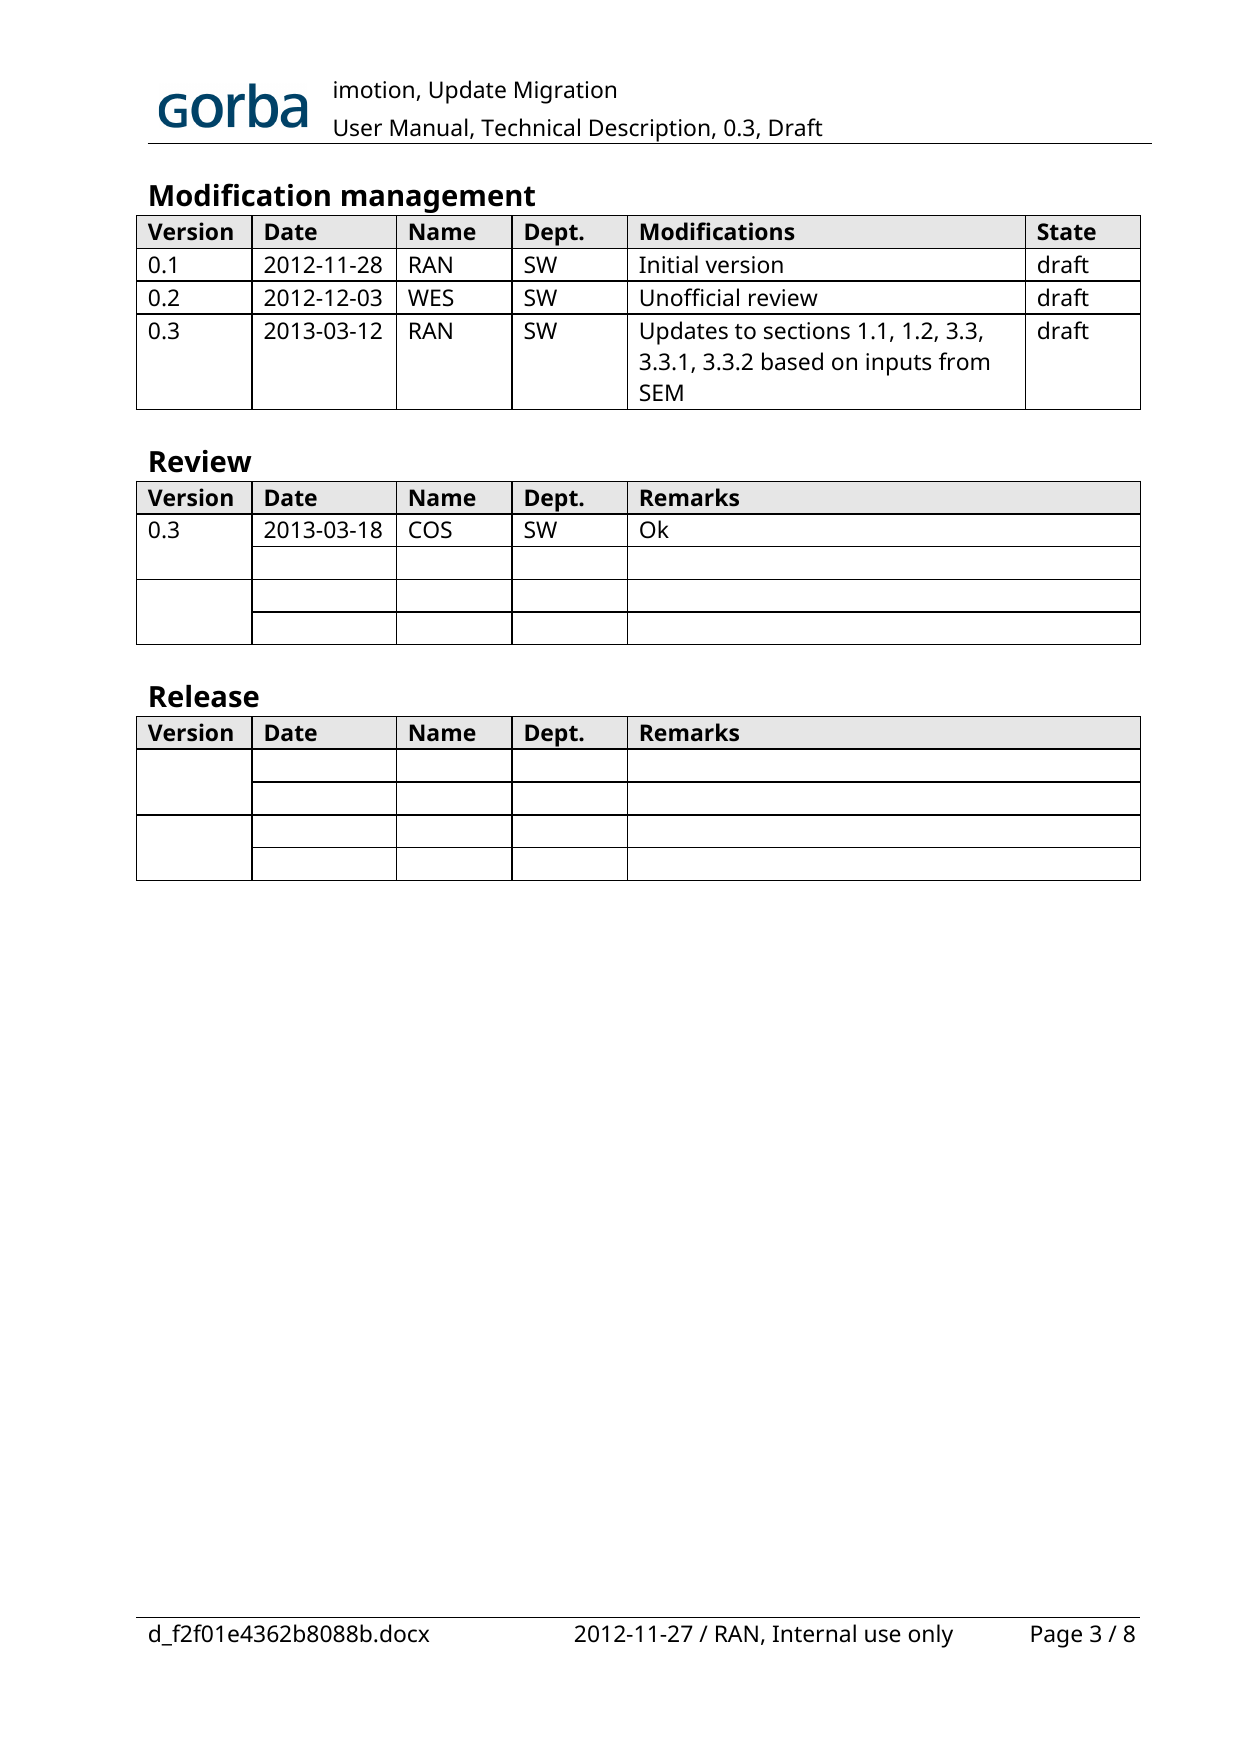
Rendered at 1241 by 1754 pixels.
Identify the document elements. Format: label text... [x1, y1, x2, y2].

table_cell [397, 580, 511, 611]
table_cell draft [1026, 282, 1140, 313]
table_cell [137, 580, 251, 611]
table_cell [513, 750, 627, 781]
table_header Name [397, 482, 511, 513]
table_cell [137, 546, 251, 578]
table_header Version [137, 216, 251, 248]
table_cell [628, 816, 1140, 847]
text Review [148, 441, 1152, 481]
table_header Version [137, 717, 251, 748]
table_header Name [397, 717, 511, 748]
picture [158, 83, 308, 128]
table_cell Updates to sections 1.1, 1.2, 3.3, 3.3.1, 3.3.2 based on inputs from SEM [628, 315, 1025, 408]
table_cell [628, 783, 1140, 814]
table_cell Ok [628, 515, 1140, 546]
table_cell [397, 613, 511, 644]
table_cell [253, 848, 396, 879]
table_cell RAN [397, 315, 511, 408]
table_cell [137, 847, 251, 879]
table_cell draft [1026, 249, 1140, 280]
table_cell [513, 613, 627, 644]
table_cell RAN [397, 249, 511, 280]
table_header Remarks [628, 717, 1140, 748]
table_header Modifications [628, 216, 1025, 248]
table_cell 0.3 [137, 315, 251, 408]
table_cell [253, 547, 396, 578]
table_cell 2012-12-03 [253, 282, 396, 313]
table_cell WES [397, 282, 511, 313]
table_header Date [253, 482, 396, 513]
table_cell [628, 613, 1140, 644]
table_cell [253, 613, 396, 644]
table_cell Initial version [628, 249, 1025, 280]
table_cell [628, 547, 1140, 578]
table_cell [513, 547, 627, 578]
table_cell [628, 750, 1140, 781]
table_cell [137, 611, 251, 644]
table_header Dept. [513, 482, 627, 513]
table_header Name [397, 216, 511, 248]
table_cell [513, 848, 627, 879]
table_cell [253, 816, 396, 847]
table_cell [397, 547, 511, 578]
table_cell [628, 580, 1140, 611]
table_cell [513, 580, 627, 611]
table_cell [513, 783, 627, 814]
table_cell [137, 781, 251, 814]
table_header Version [137, 482, 251, 513]
table_header Dept. [513, 216, 627, 248]
table_cell SW [513, 249, 627, 280]
table_cell COS [397, 515, 511, 546]
table_cell [137, 750, 251, 781]
table_header Date [253, 717, 396, 748]
table_header State [1026, 216, 1140, 248]
table_cell [137, 816, 251, 847]
table_cell SW [513, 515, 627, 546]
table_cell 2013-03-12 [253, 315, 396, 408]
table_cell [513, 816, 627, 847]
table_cell [397, 783, 511, 814]
table_header Remarks [628, 482, 1140, 513]
table_cell [253, 580, 396, 611]
table_cell 0.3 [137, 515, 251, 546]
table_cell 0.1 [137, 249, 251, 280]
table_cell [253, 783, 396, 814]
table_cell draft [1026, 315, 1140, 408]
table_cell [397, 750, 511, 781]
table_cell [397, 816, 511, 847]
text Release [148, 676, 1152, 716]
table_cell [628, 848, 1140, 879]
text Modification management [148, 176, 1152, 215]
table_header Date [253, 216, 396, 248]
table_header Dept. [513, 717, 627, 748]
table_cell 2013-03-18 [253, 515, 396, 546]
table_cell [397, 848, 511, 879]
table_cell 2012-11-28 [253, 249, 396, 280]
table_cell [253, 750, 396, 781]
table_cell 0.2 [137, 282, 251, 313]
table_cell Unofficial review [628, 282, 1025, 313]
table_cell SW [513, 282, 627, 313]
table_cell SW [513, 315, 627, 408]
